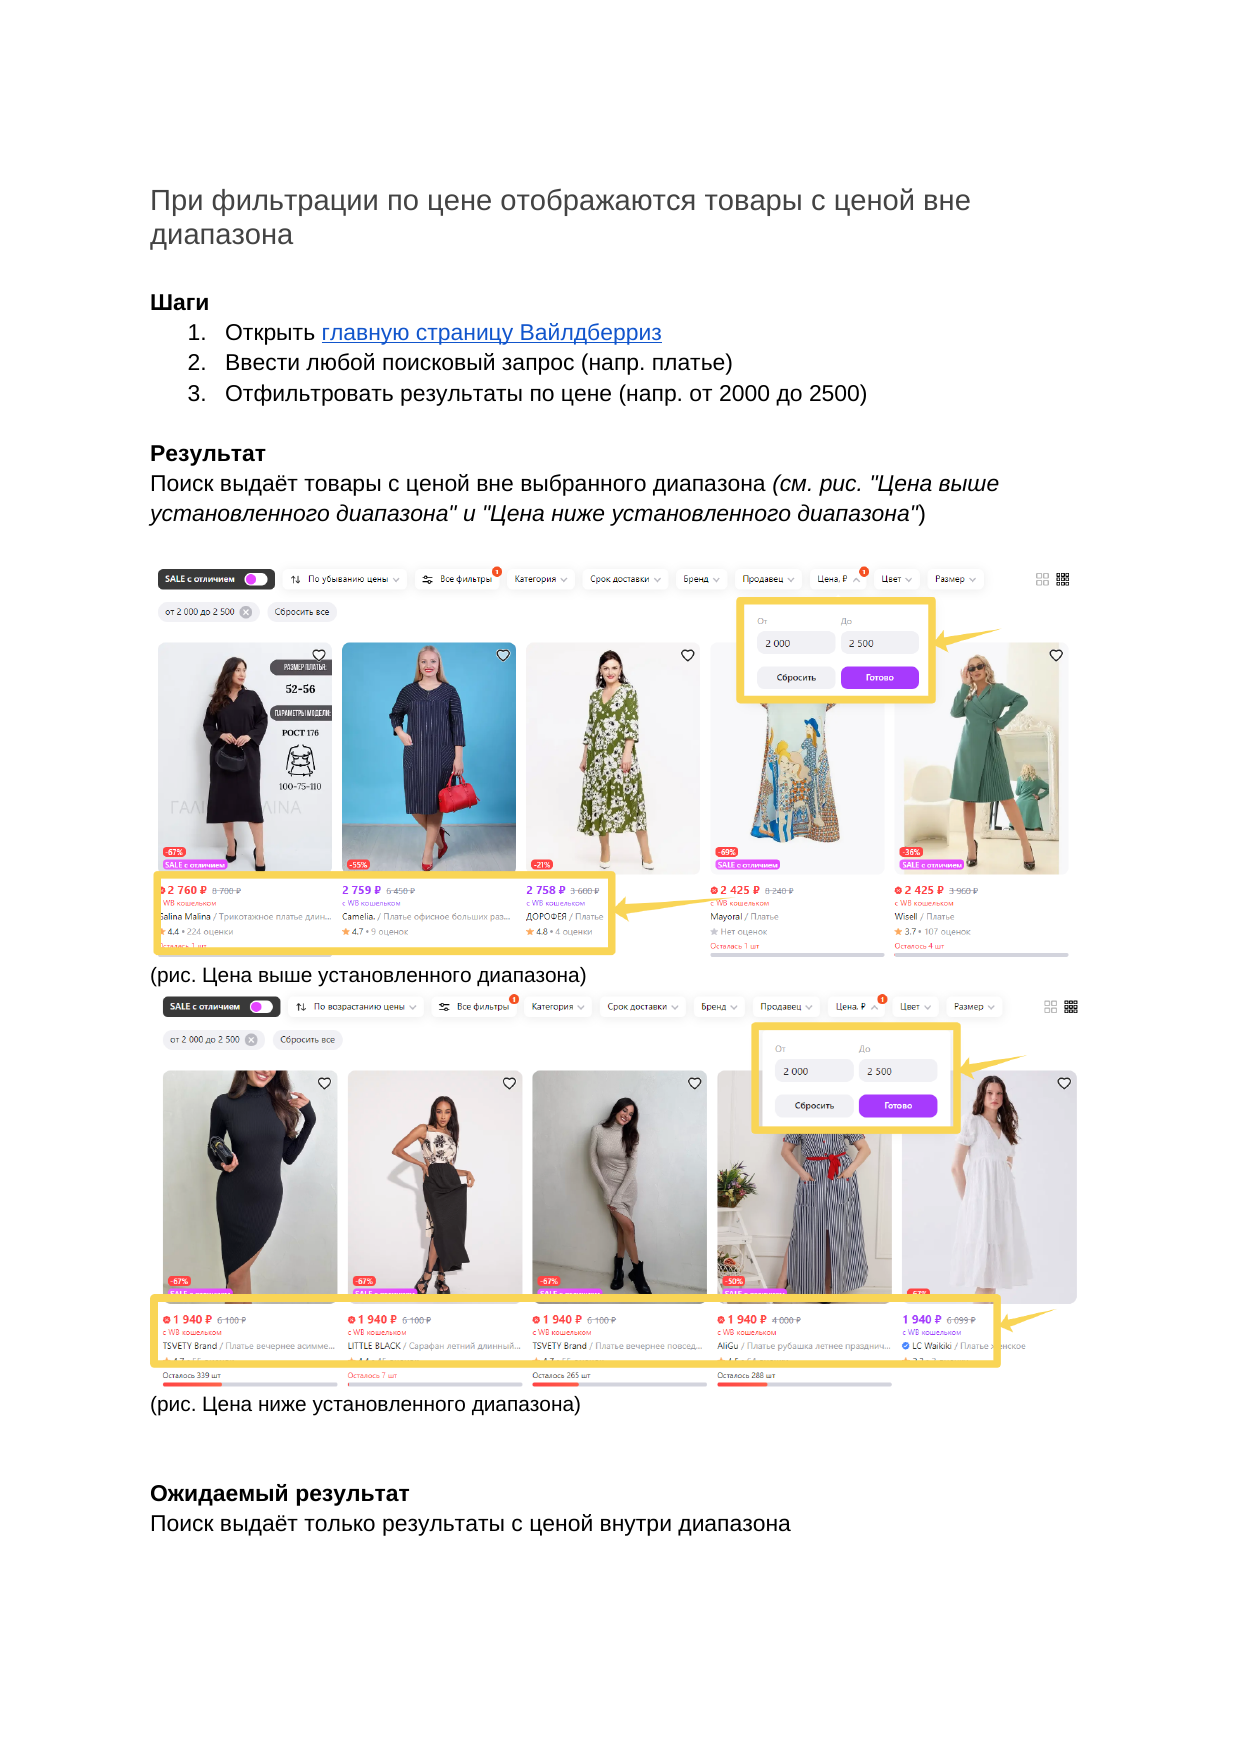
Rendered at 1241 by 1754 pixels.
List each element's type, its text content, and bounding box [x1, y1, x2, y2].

picture [150, 990, 1091, 1388]
subtitle При фильтрации по цене отображаются товары с ценой вне диапазона [150, 183, 1090, 250]
text (рис. Цена выше установленного диапазона) [150, 963, 1090, 987]
text Ожидаемый результат [150, 1480, 1090, 1506]
list Открыть главную страницу Вайлдберриз [187, 319, 1090, 346]
text Поиск выдаёт товары с ценой вне выбранного диапазона (см. рис. "Цена выше установленного диапазона" и "Цена ниже установленного диапазона") [150, 470, 1090, 527]
text Поиск выдаёт только результаты с ценой внутри диапазона [150, 1510, 1090, 1536]
text (рис. Цена ниже установленного диапазона) [150, 1392, 1090, 1416]
text Результат [150, 440, 1090, 466]
picture [150, 560, 1091, 959]
list Ввести любой поисковый запрос (напр. платье) [187, 349, 1090, 376]
list Отфильтровать результаты по цене (напр. от 2000 до 2500) [187, 379, 1090, 406]
text Шаги [150, 289, 1090, 315]
